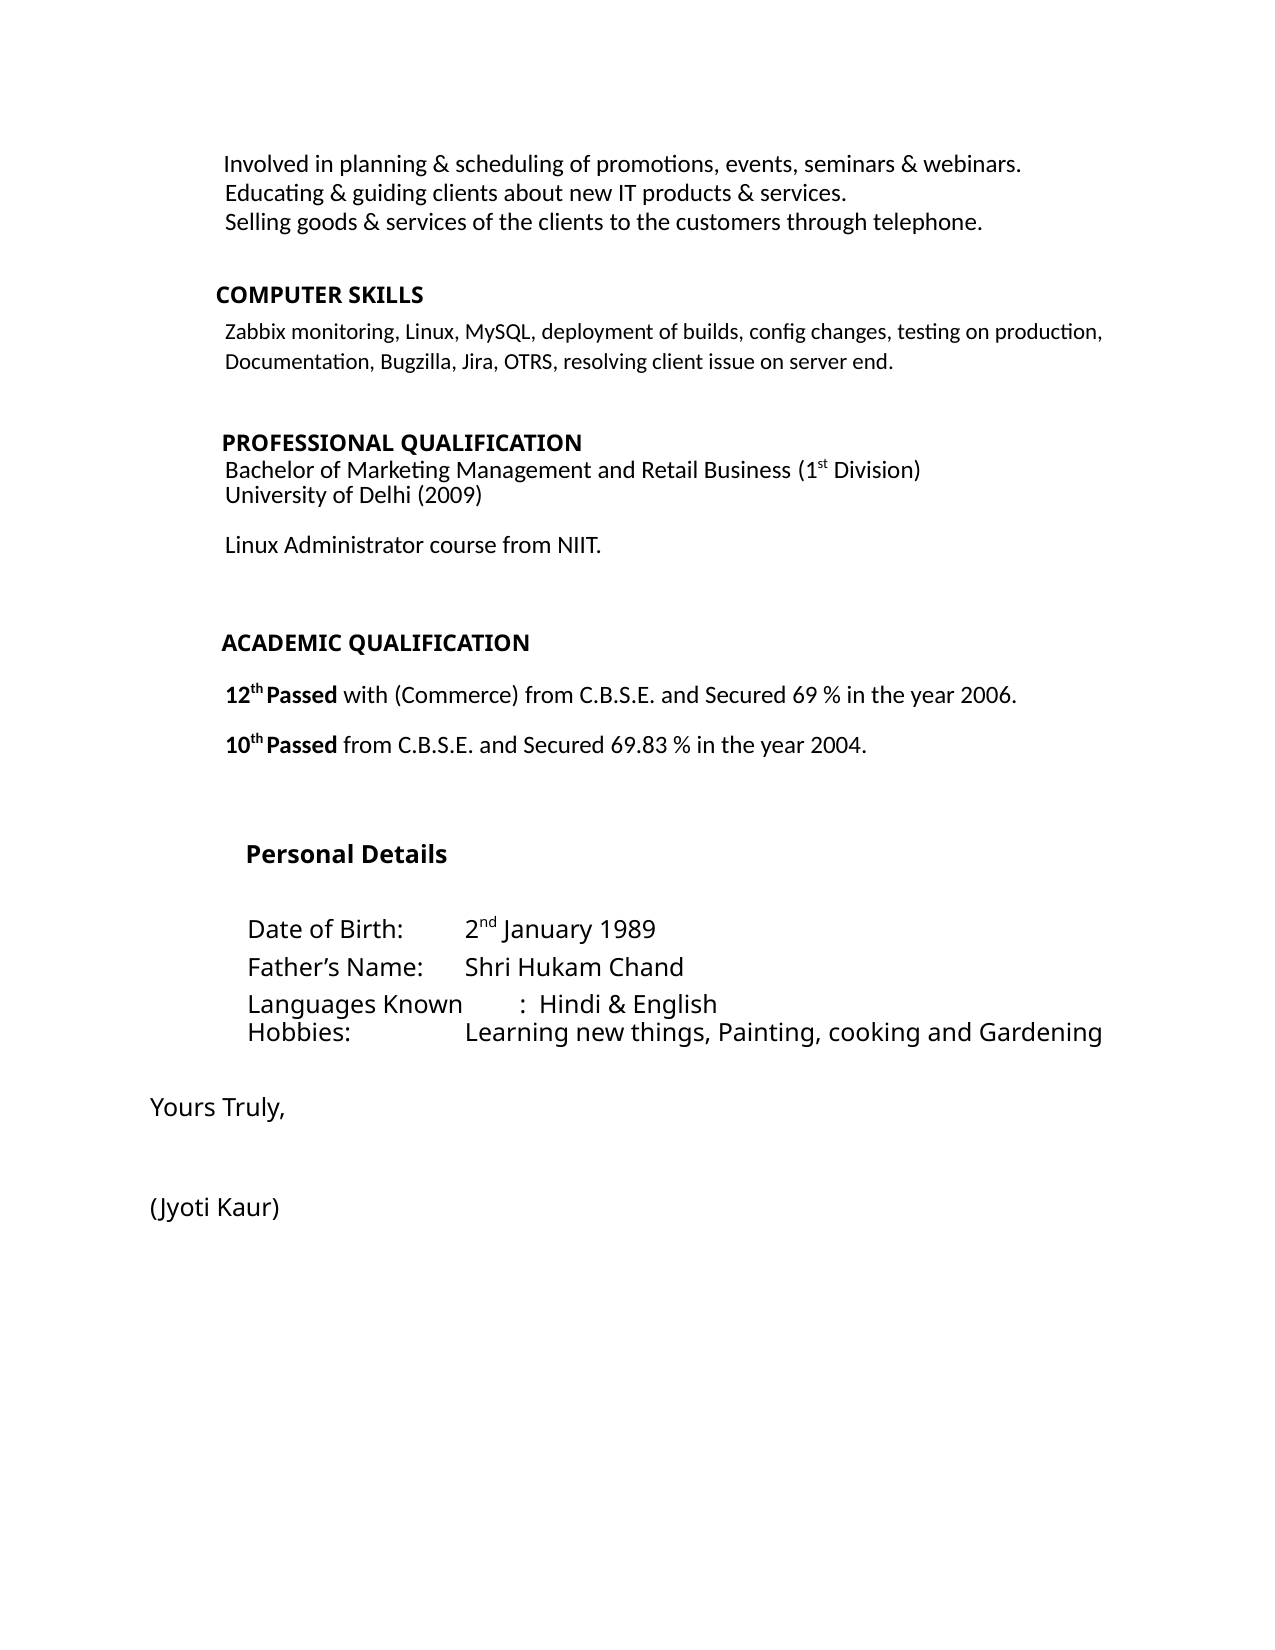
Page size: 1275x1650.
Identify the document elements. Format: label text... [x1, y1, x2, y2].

text Father’s Name: Shri Hukam Chand [150, 946, 1125, 984]
text Hobbies: Learning new things, Painting, cooking and Gardening [150, 1021, 1125, 1046]
text 10th Passed from C.B.S.E. and Secured 69.83 % in the year 2004. [150, 734, 1125, 759]
text Zabbix monitoring, Linux, MySQL, deployment of builds, config changes, testing on production, Documentation, Bugzilla, Jira, OTRS, resolving client issue on server end. [225, 315, 1125, 375]
text Date of Birth: 2nd January 1989 [150, 909, 1125, 946]
text Languages Known : Hindi & English [150, 984, 1125, 1021]
text Yours Truly, [150, 1096, 1125, 1121]
text Personal Details [150, 834, 1125, 871]
text 12th Passed with (Commerce) from C.B.S.E. and Secured 69 % in the year 2006. [150, 684, 1125, 709]
text Involved in planning & scheduling of promotions, events, seminars & webinars. [150, 150, 1125, 179]
text University of Delhi (2009) [225, 484, 1125, 509]
text Bachelor of Marketing Management and Retail Business (1st Division) [225, 459, 1125, 484]
text Linux Administrator course from NIIT. [225, 534, 1125, 559]
text Educating & guiding clients about new IT products & services. [225, 179, 1125, 207]
text PROFESSIONAL QUALIFICATION [150, 421, 1125, 459]
text COMPUTER SKILLS [150, 274, 1125, 311]
text Selling goods & services of the clients to the customers through telephone. [225, 207, 1125, 236]
text ACADEMIC QUALIFICATION [150, 621, 1125, 659]
text (Jyoti Kaur) [150, 1196, 1125, 1221]
